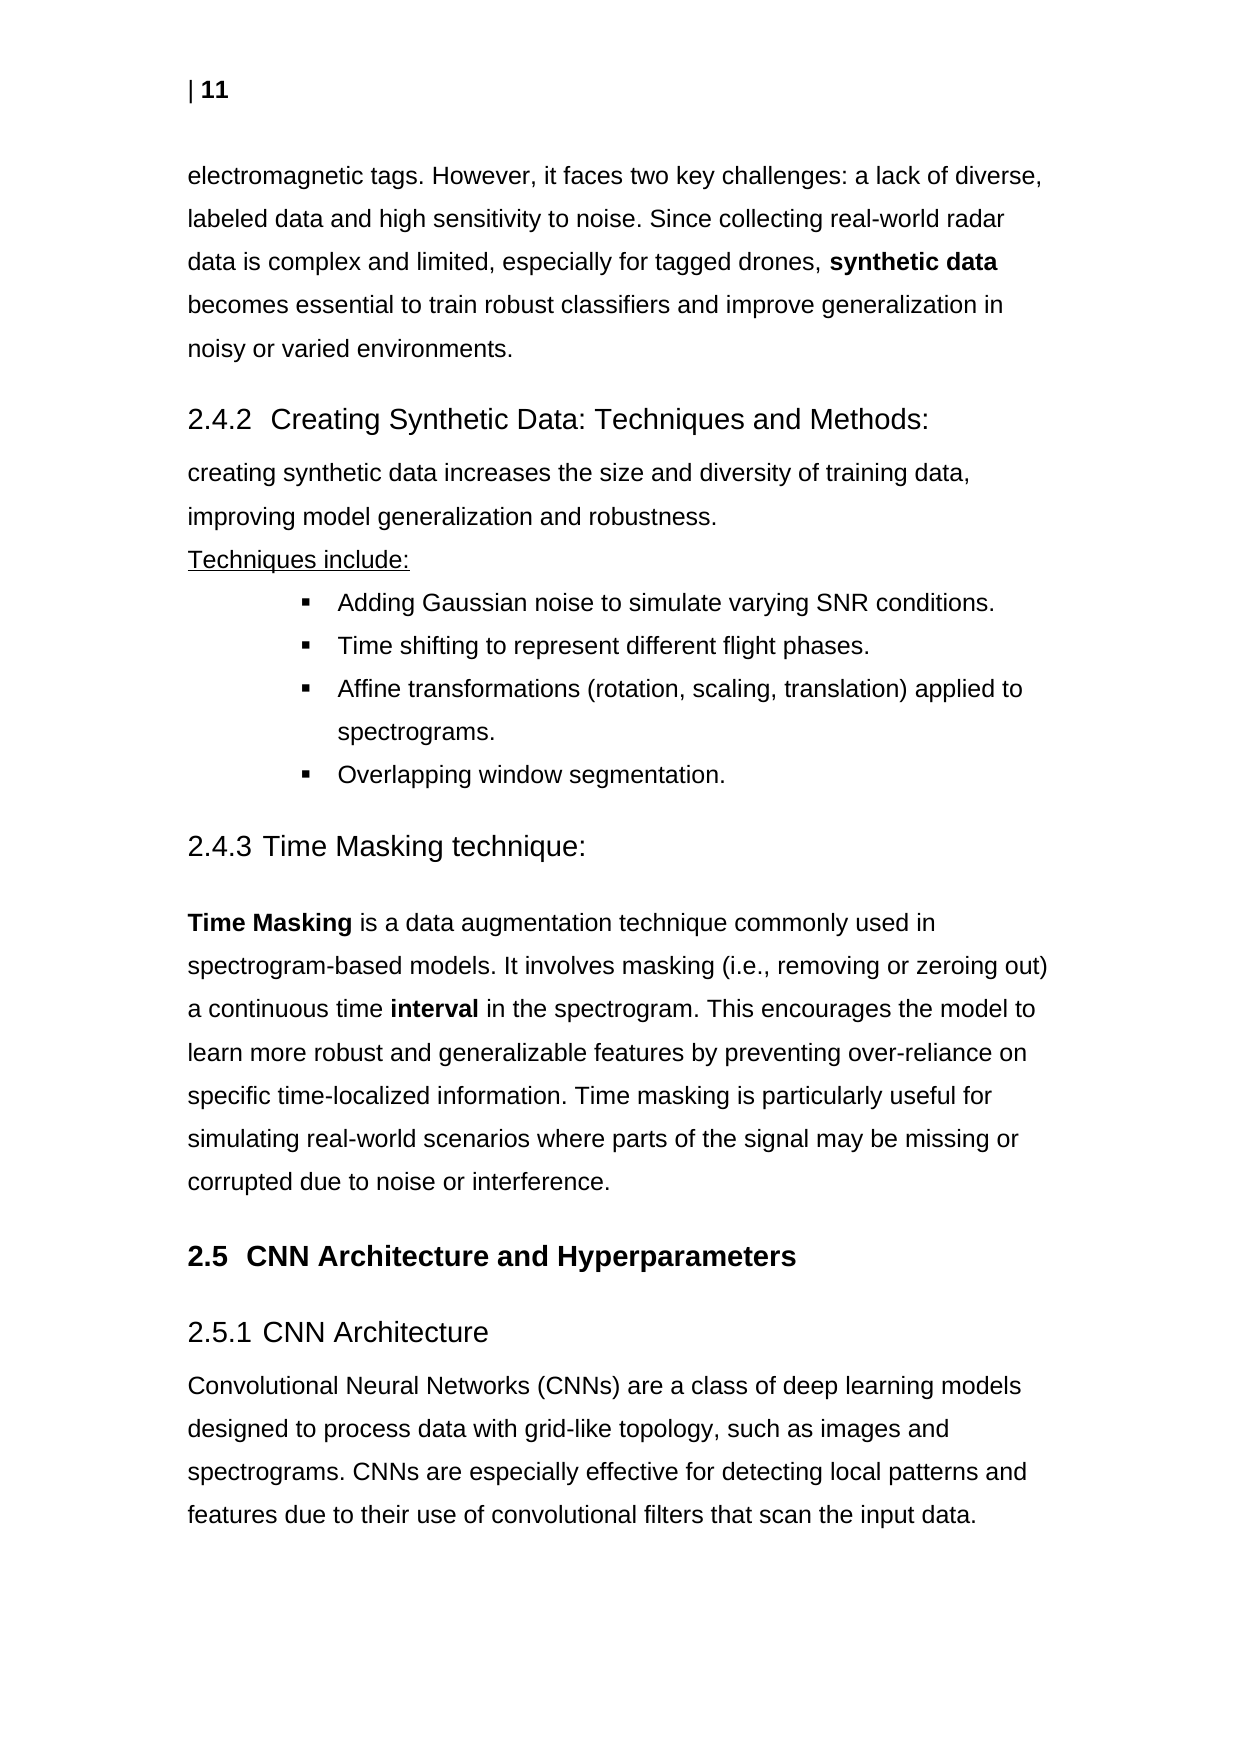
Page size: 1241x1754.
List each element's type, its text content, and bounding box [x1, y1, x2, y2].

text Convolutional Neural Networks (CNNs) are a class of deep learning models designed to process data with grid-like topology, such as images and spectrograms. CNNs are especially effective for detecting local patterns and features due to their use of convolutional filters that scan the input data. [187, 1371, 1053, 1529]
text Time Masking is a data augmentation technique commonly used in spectrogram-based models. It involves masking (i.e., removing or zeroing out) a continuous time interval in the spectrogram. This encourages the model to learn more robust and generalizable features by preventing over-reliance on specific time-localized information. Time masking is particularly useful for simulating real-world scenarios where parts of the signal may be missing or corrupted due to noise or interference. [187, 908, 1053, 1196]
subtitle CNN Architecture and Hyperparameters [187, 1239, 1053, 1273]
list Overlapping window segmentation. [300, 761, 1053, 789]
subtitle CNN Architecture [187, 1314, 1053, 1348]
text Techniques include: [187, 544, 1053, 573]
list Time shifting to represent different flight phases. [300, 631, 1053, 660]
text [187, 161, 1053, 362]
subtitle Creating Synthetic Data: Techniques and Methods: [187, 402, 1053, 435]
list Affine transformations (rotation, scaling, translation) applied to spectrograms. [300, 674, 1053, 746]
text creating synthetic data increases the size and diversity of training data, improving model generalization and robustness. [187, 458, 1053, 530]
subtitle Time Masking technique: [187, 829, 1053, 862]
list Adding Gaussian noise to simulate varying SNR conditions. [300, 588, 1053, 617]
